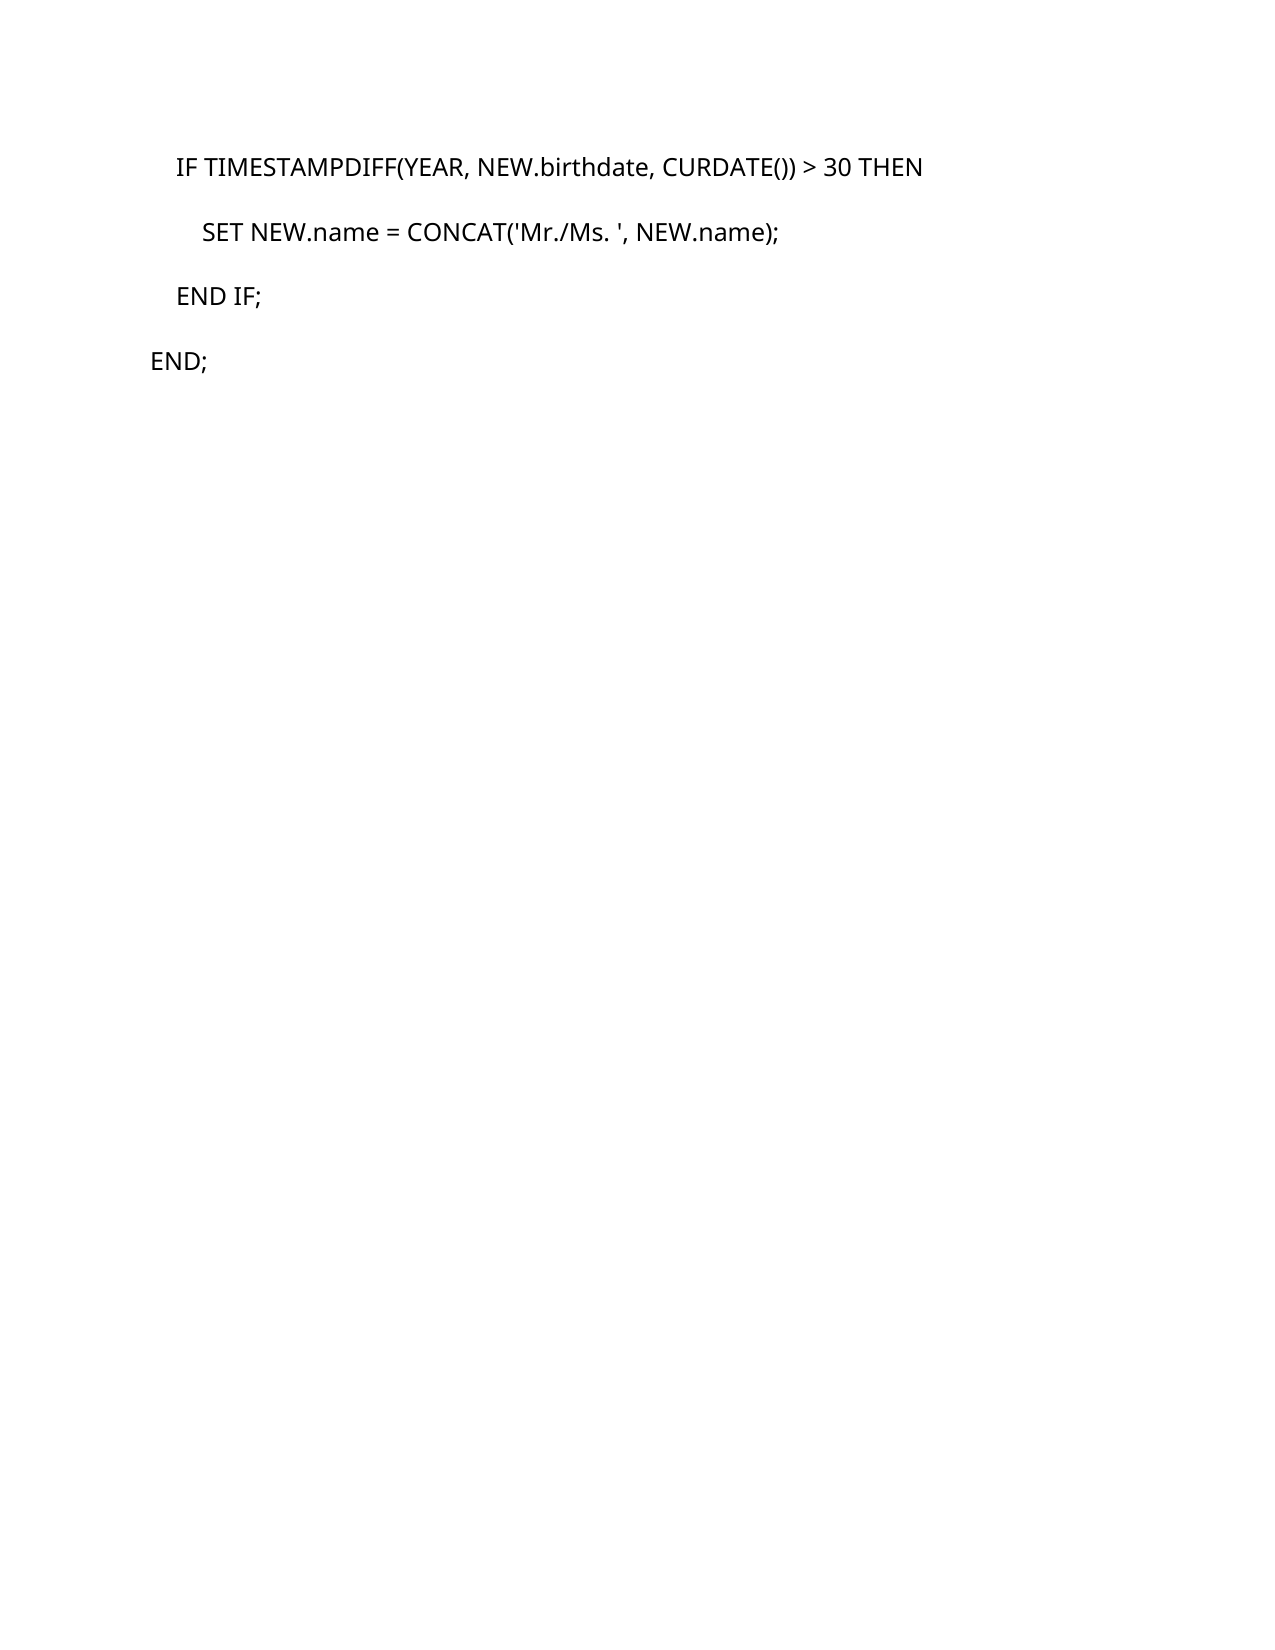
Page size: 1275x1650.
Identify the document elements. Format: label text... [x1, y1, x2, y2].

text END; [150, 343, 1125, 377]
text END IF; [150, 279, 1125, 313]
text SET NEW.name = CONCAT('Mr./Ms. ', NEW.name); [150, 214, 1125, 248]
text IF TIMESTAMPDIFF(YEAR, NEW.birthdate, CURDATE()) > 30 THEN [150, 150, 1125, 184]
